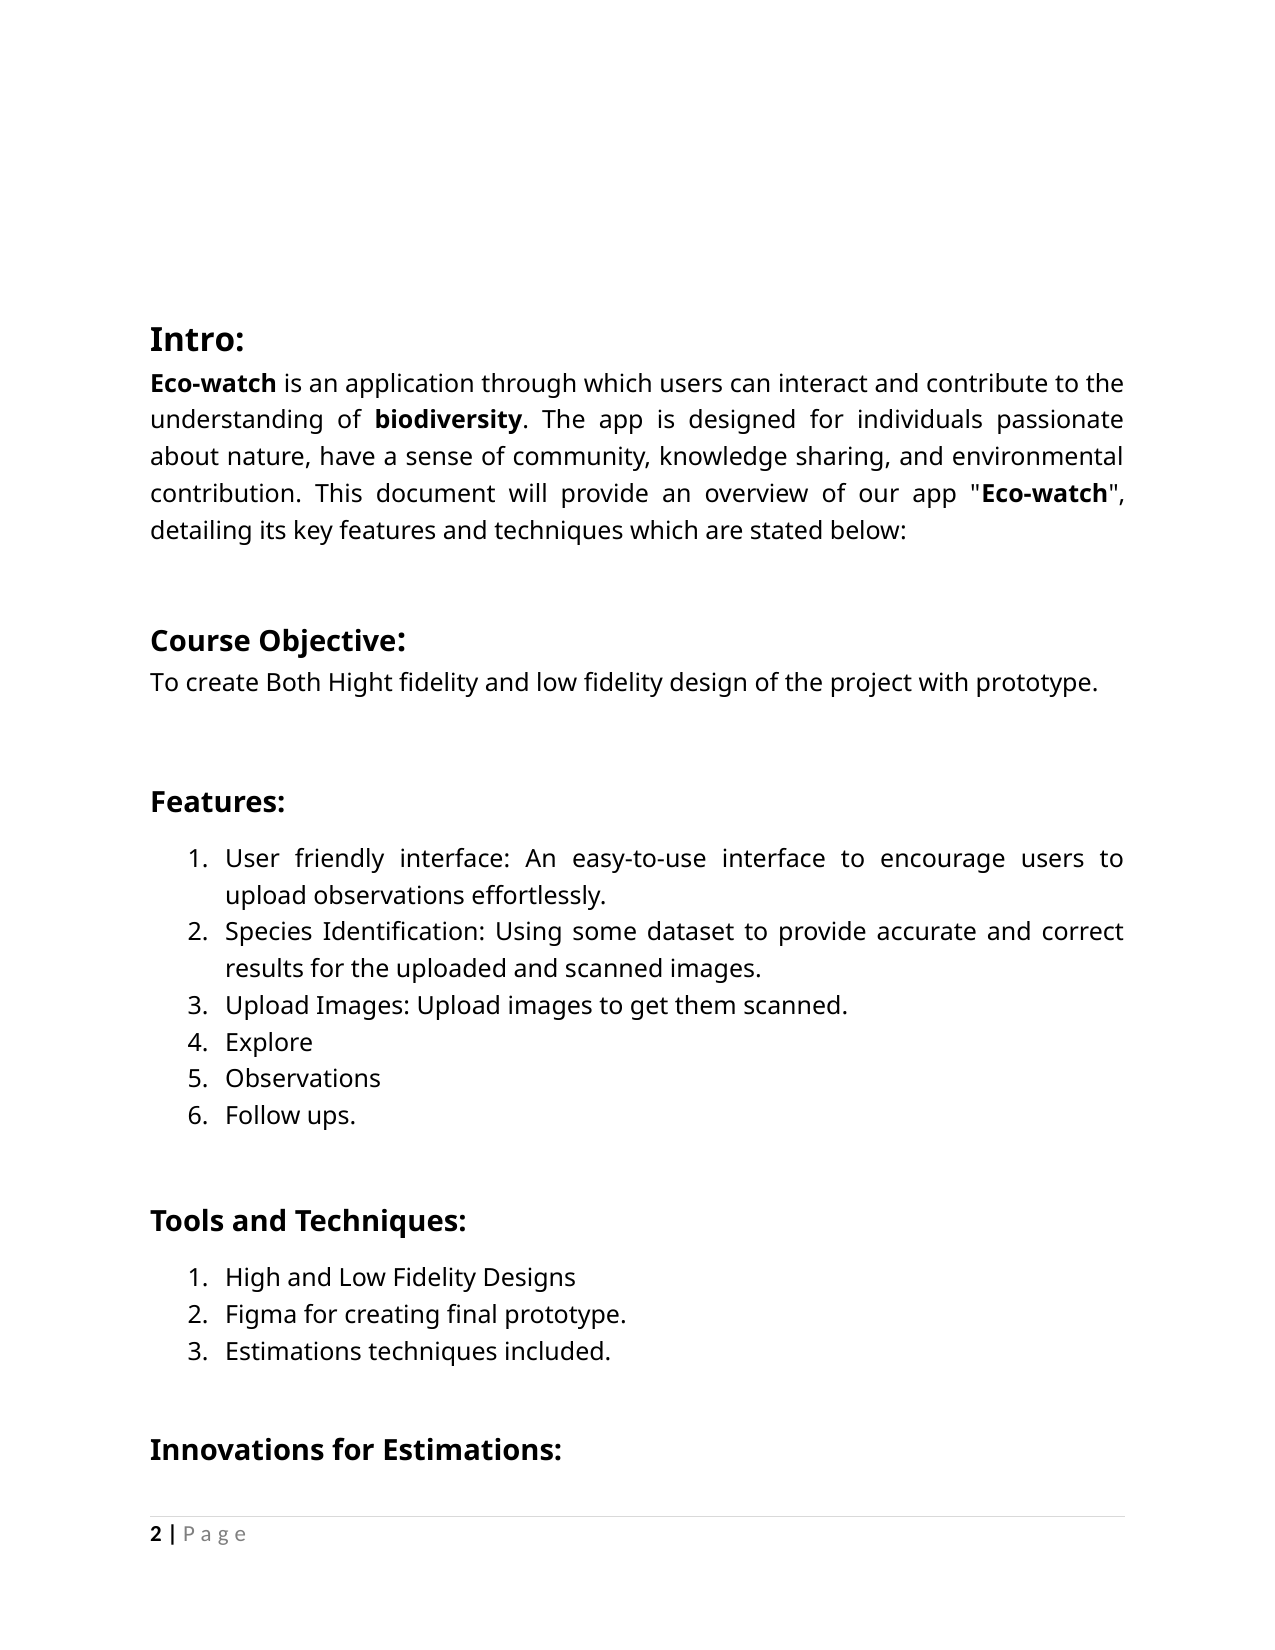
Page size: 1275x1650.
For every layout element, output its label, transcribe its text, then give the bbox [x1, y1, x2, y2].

list Species Identification: Using some dataset to provide accurate and correct results for the uploaded and scanned images. [187, 914, 1125, 985]
list Observations [187, 1061, 1125, 1095]
list Follow ups. [187, 1098, 1125, 1132]
list User friendly interface: An easy-to-use interface to encourage users to upload observations effortlessly. [187, 841, 1125, 911]
text To create Both Hight fidelity and low fidelity design of the project with prototype. [150, 665, 1125, 699]
text Intro: [150, 316, 1125, 361]
text Eco-watch is an application through which users can interact and contribute to the understanding of biodiversity. The app is designed for individuals passionate about nature, have a sense of community, knowledge sharing, and environmental contribution. This document will provide an overview of our app "Eco-watch", detailing its key features and techniques which are stated below: [150, 365, 1125, 546]
text Features: [150, 781, 1125, 821]
list High and Low Fidelity Designs [187, 1260, 1125, 1294]
list Estimations techniques included. [187, 1333, 1125, 1367]
list Upload Images: Upload images to get them scanned. [187, 988, 1125, 1022]
text Innovations for Estimations: [150, 1429, 1125, 1469]
list Figma for creating final prototype. [187, 1297, 1125, 1331]
list Explore [187, 1024, 1125, 1058]
text Tools and Techniques: [150, 1200, 1125, 1240]
text Course Objective: [150, 615, 1125, 661]
